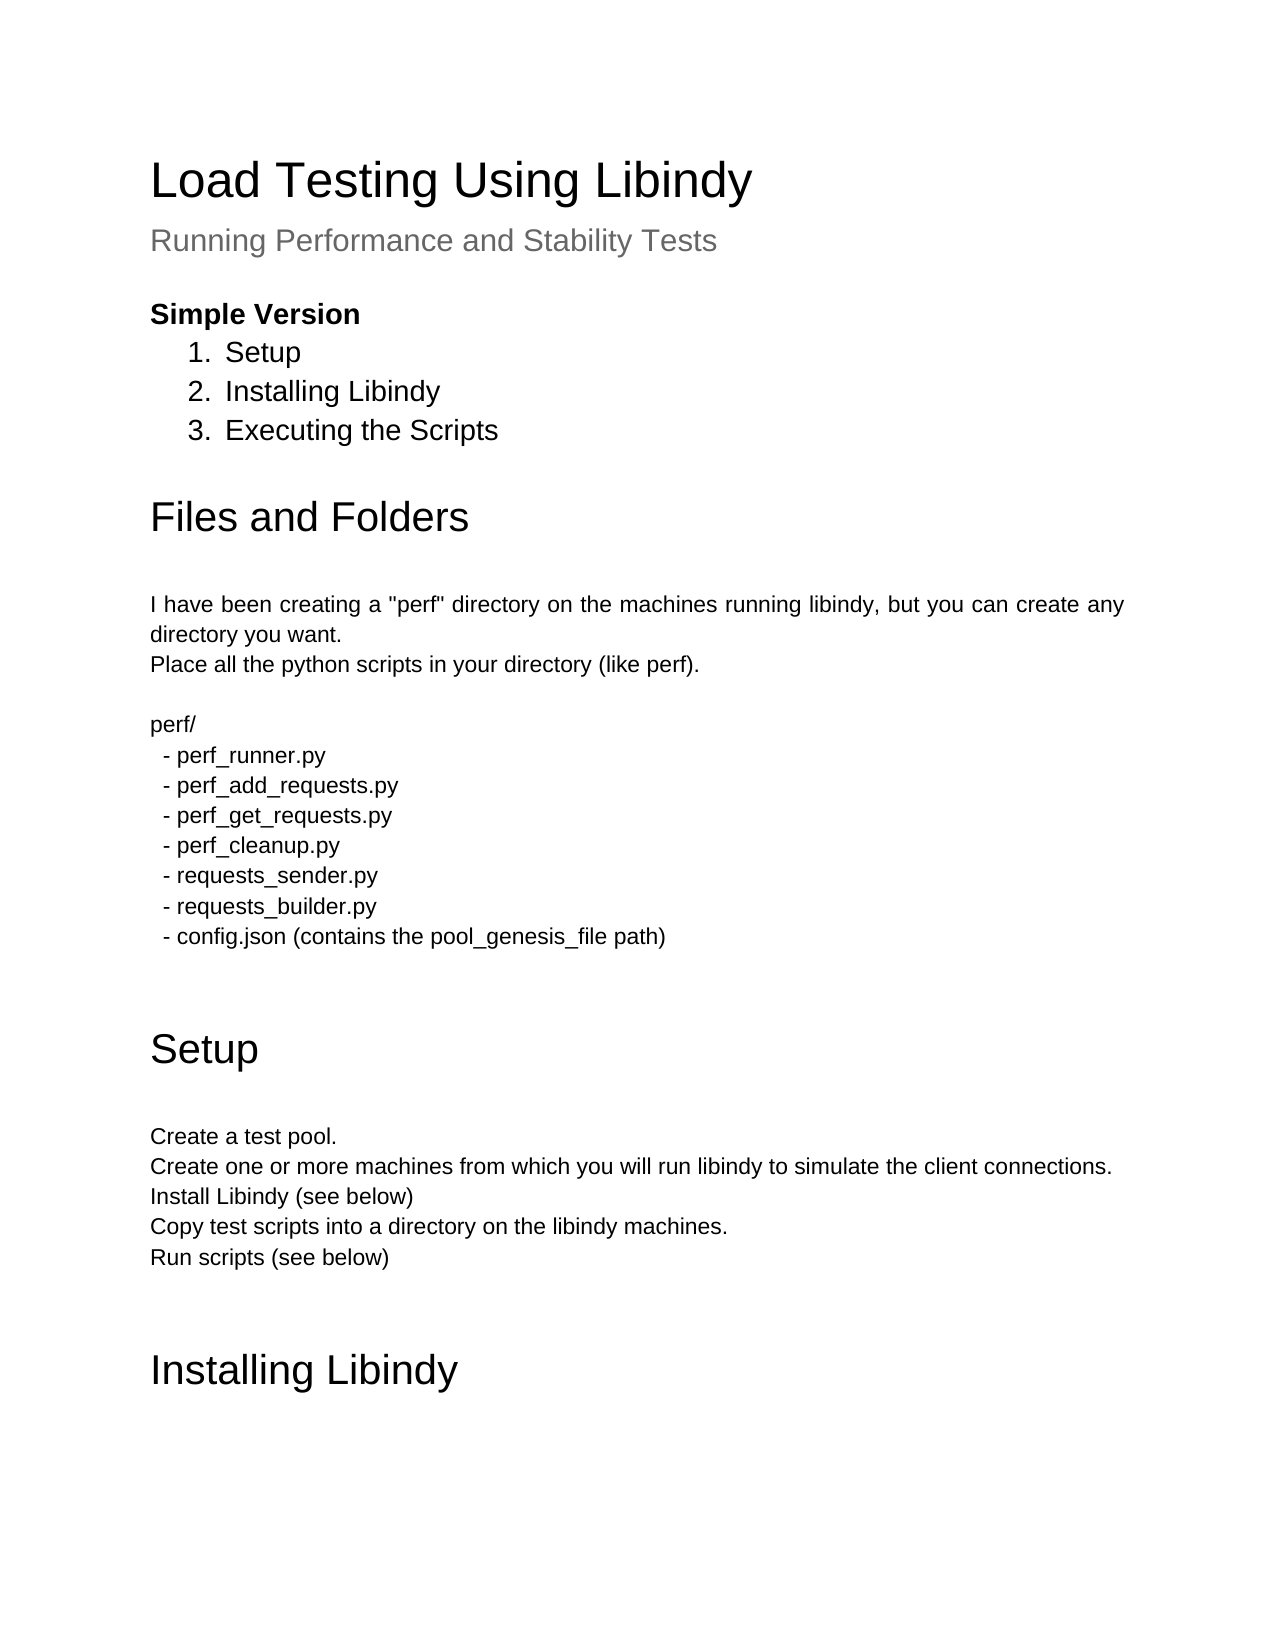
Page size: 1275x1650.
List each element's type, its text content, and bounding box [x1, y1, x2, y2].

list Executing the Scripts [187, 412, 1125, 446]
list Setup [187, 335, 1125, 369]
subtitle Running Performance and Stability Tests [150, 222, 1125, 258]
text - perf_cleanup.py [150, 832, 1125, 858]
text Install Libindy (see below) [150, 1183, 1125, 1209]
text Create a test pool. [150, 1123, 1125, 1149]
text I have been creating a "perf" directory on the machines running libindy, but you can create any directory you want. [150, 591, 1125, 647]
text Place all the python scripts in your directory (like perf). [150, 651, 1125, 677]
text - perf_runner.py [150, 742, 1125, 768]
text - requests_builder.py [150, 893, 1125, 919]
text perf/ [150, 711, 1125, 738]
text Simple Version [150, 297, 1125, 330]
text - config.json (contains the pool_genesis_file path) [150, 923, 1125, 949]
subtitle Setup [150, 1025, 1125, 1073]
subtitle Installing Libindy [150, 1346, 1125, 1393]
list Installing Libindy [187, 374, 1125, 407]
text - perf_get_requests.py [150, 802, 1125, 828]
text Create one or more machines from which you will run libindy to simulate the client connections. [150, 1153, 1125, 1179]
text Copy test scripts into a directory on the libindy machines. [150, 1213, 1125, 1240]
title Load Testing Using Libindy [150, 150, 1125, 207]
text Run scripts (see below) [150, 1243, 1125, 1270]
text - perf_add_requests.py [150, 772, 1125, 798]
subtitle Files and Folders [150, 493, 1125, 541]
text - requests_sender.py [150, 862, 1125, 889]
